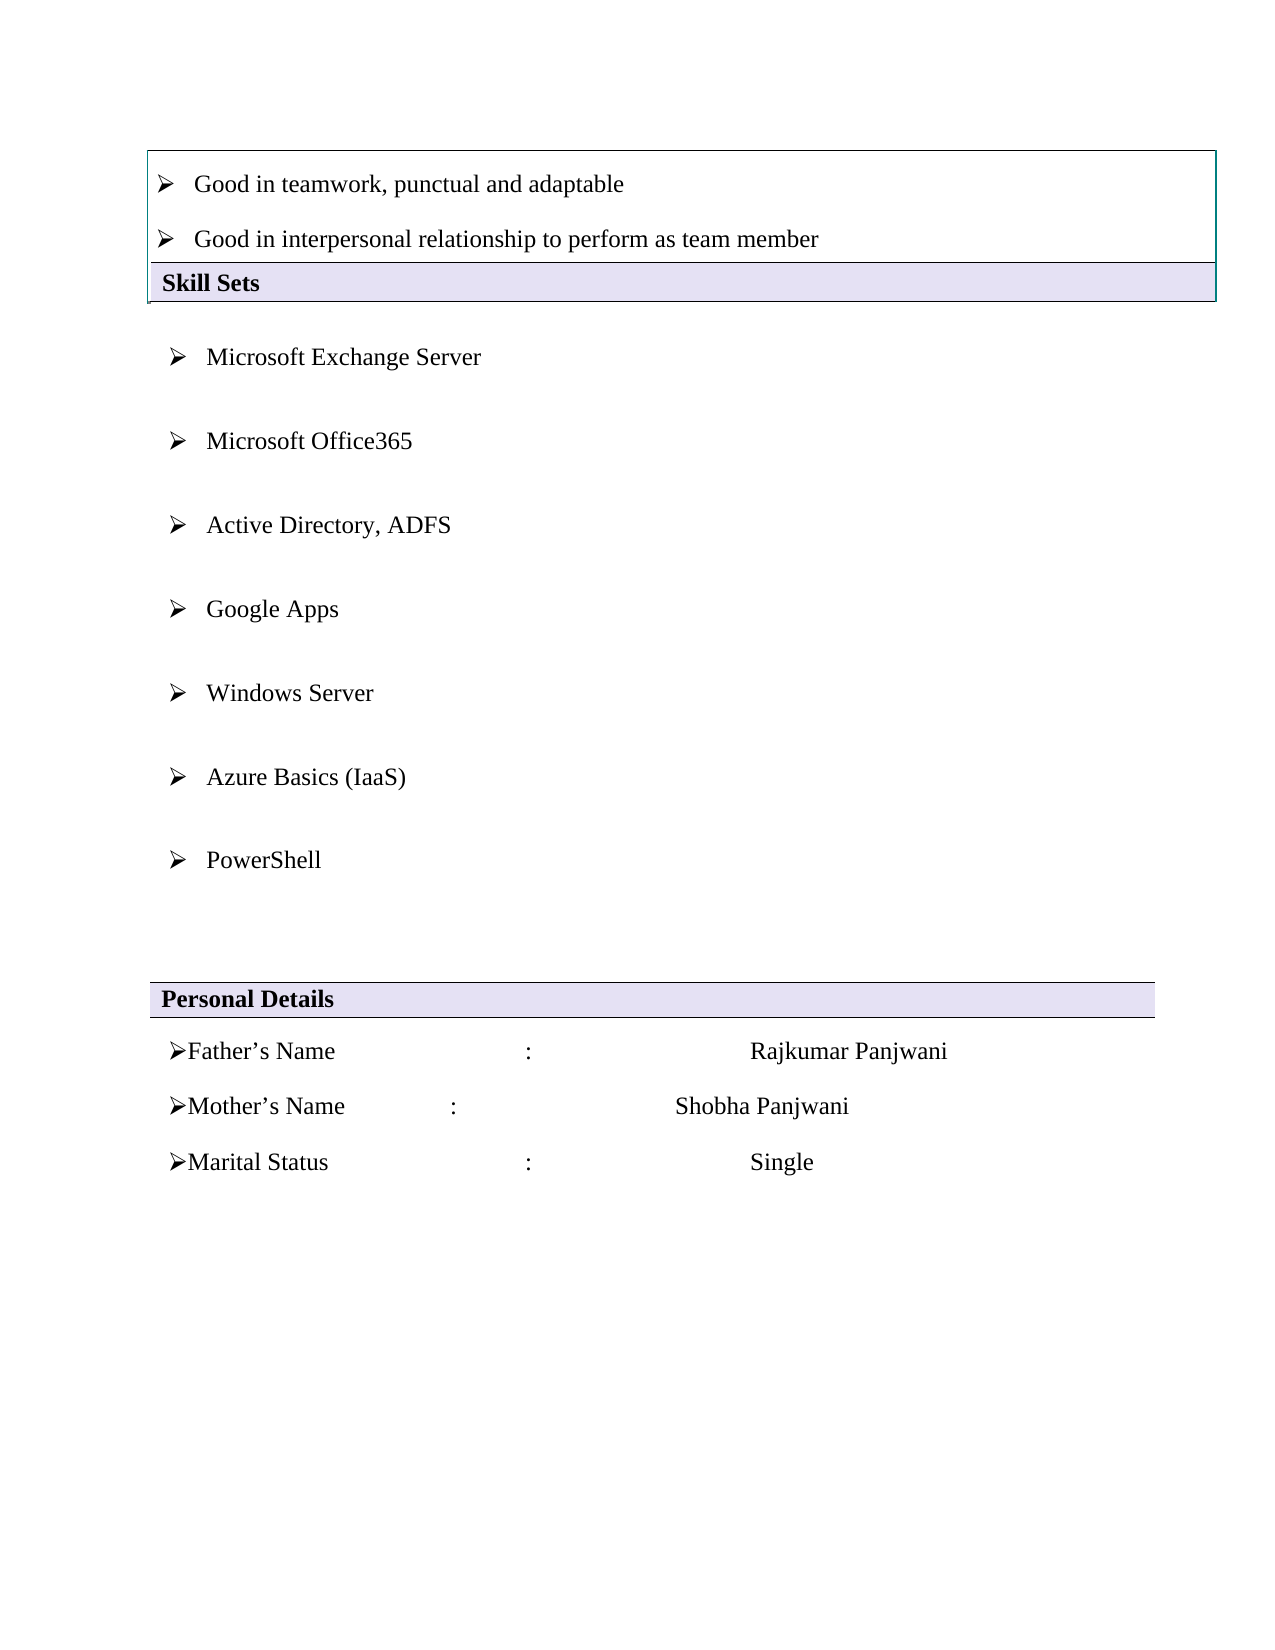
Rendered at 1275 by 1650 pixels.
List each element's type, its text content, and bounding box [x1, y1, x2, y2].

list Microsoft Exchange Server [169, 329, 1125, 380]
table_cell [148, 151, 1215, 262]
list Father’s Name : Rajkumar Panjwani [169, 1022, 1125, 1073]
list Google Apps [169, 580, 1125, 631]
list Microsoft Office365 [169, 412, 1125, 464]
list Marital Status : Single [169, 1133, 1125, 1184]
list Windows Server [169, 664, 1125, 715]
list PowerShell [169, 832, 1125, 883]
table_cell Skill Sets [151, 263, 1215, 301]
list Azure Basics (IaaS) [169, 748, 1125, 799]
list Active Directory, ADFS [169, 496, 1125, 548]
list Mother’s Name : Shobha Panjwani [169, 1078, 1125, 1129]
table_header Personal Details [150, 983, 1155, 1017]
